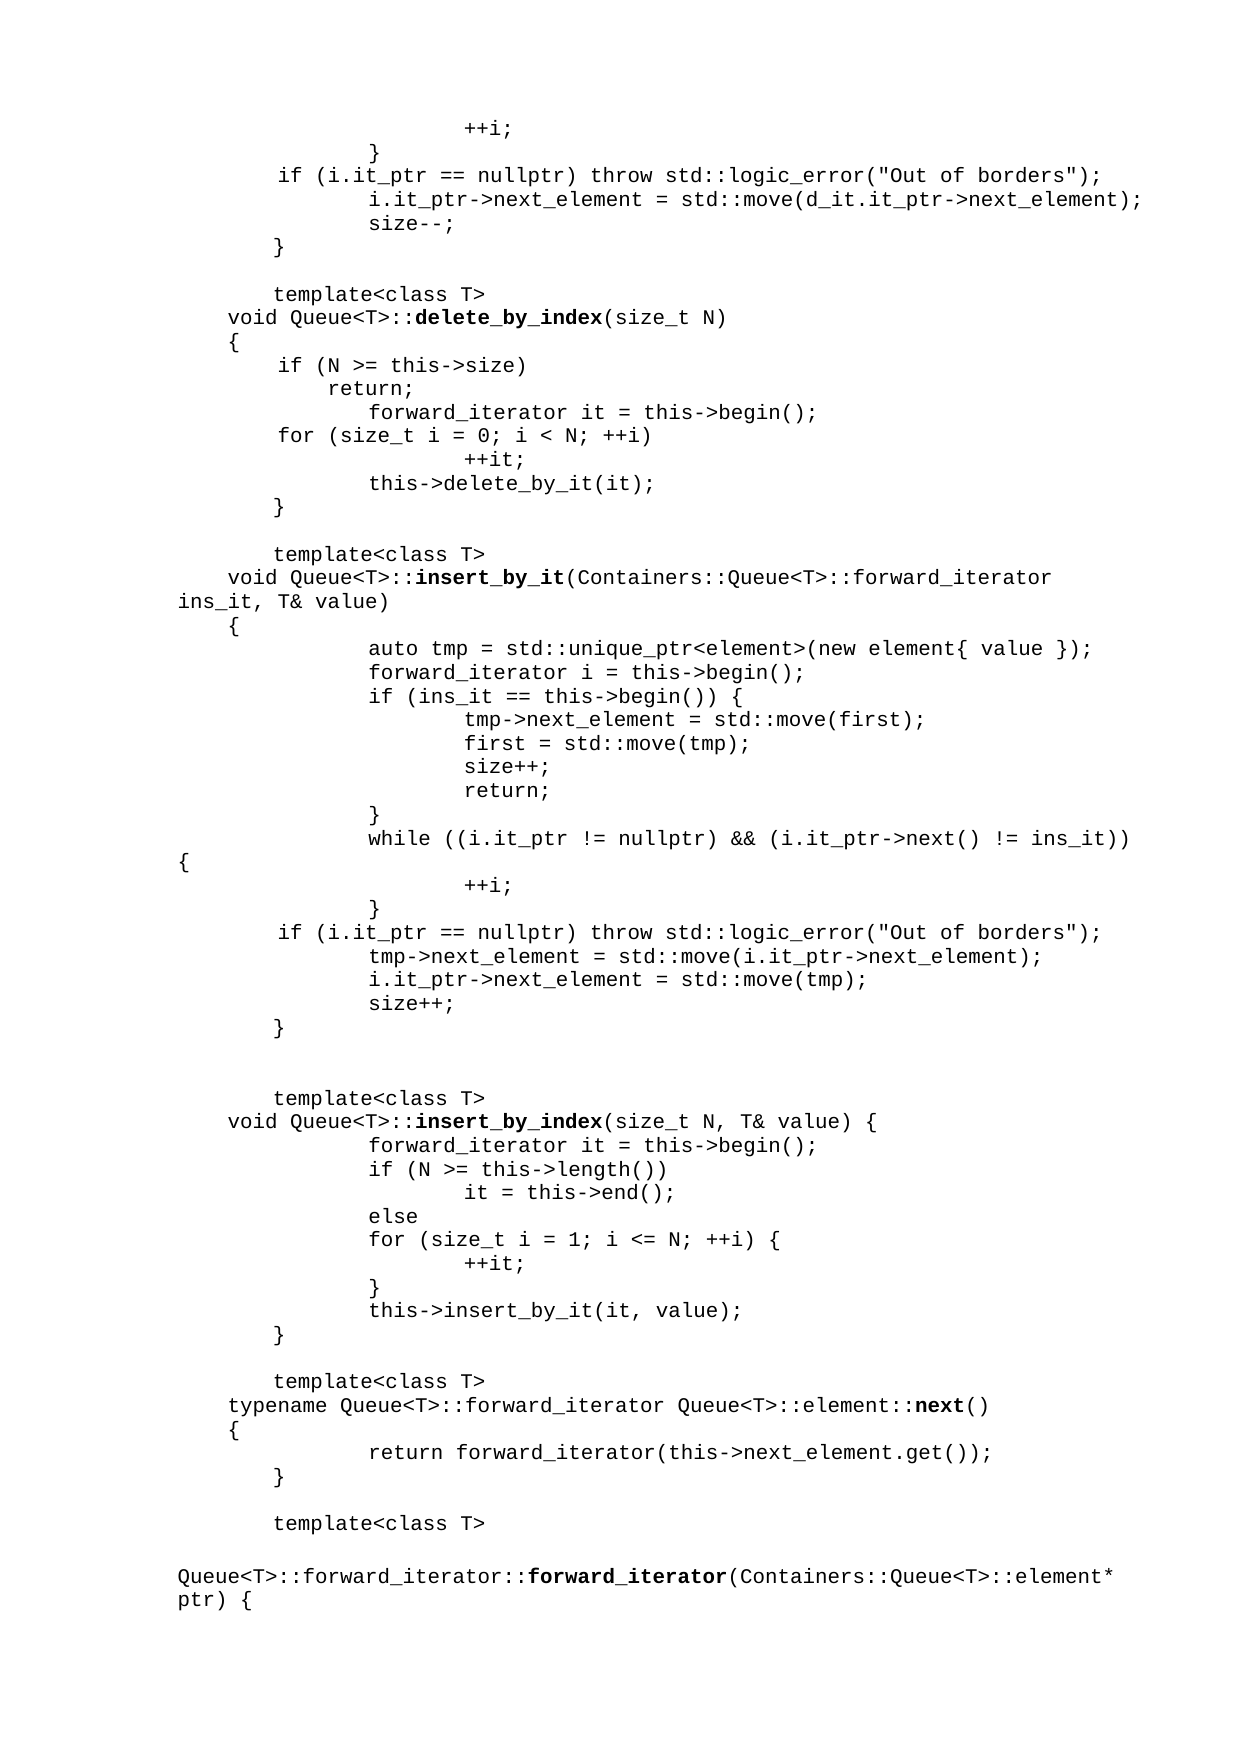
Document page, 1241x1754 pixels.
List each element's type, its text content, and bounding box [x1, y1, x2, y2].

text template<class T> [177, 1371, 1152, 1395]
text size--; [177, 213, 1152, 236]
text if (i.it_ptr == nullptr) throw std::logic_error("Out of borders"); [177, 922, 1152, 946]
text return; [177, 780, 1152, 804]
text void Queue<T>::insert_by_it(Containers::Queue<T>::forward_iterator ins_it, T& value) [177, 567, 1152, 615]
text if (N >= this->length()) [177, 1158, 1152, 1182]
text void Queue<T>::delete_by_index(size_t N) [177, 307, 1152, 331]
text typename Queue<T>::forward_iterator Queue<T>::element::next() [177, 1395, 1152, 1419]
text { [177, 331, 1152, 354]
text this->insert_by_it(it, value); [177, 1300, 1152, 1324]
text } [177, 236, 1152, 260]
text ++i; [177, 118, 1152, 142]
text template<class T> [177, 1088, 1152, 1111]
text for (size_t i = 1; i <= N; ++i) { [177, 1229, 1152, 1253]
text template<class T> [177, 284, 1152, 307]
text else [177, 1206, 1152, 1229]
text forward_iterator it = this->begin(); [177, 402, 1152, 426]
text tmp->next_element = std::move(i.it_ptr->next_element); [177, 946, 1152, 969]
text { [177, 1419, 1152, 1442]
text size++; [177, 757, 1152, 780]
text Queue<T>::forward_iterator::forward_iterator(Containers::Queue<T>::element* ptr) { [177, 1537, 1152, 1613]
text for (size_t i = 0; i < N; ++i) [177, 426, 1152, 449]
text { [177, 615, 1152, 638]
text it = this->end(); [177, 1182, 1152, 1206]
text tmp->next_element = std::move(first); [177, 709, 1152, 733]
text template<class T> [177, 1513, 1152, 1537]
text size++; [177, 993, 1152, 1017]
text ++it; [177, 1253, 1152, 1277]
text } [177, 1277, 1152, 1300]
text ++it; [177, 449, 1152, 473]
text if (N >= this->size) [177, 354, 1152, 378]
text return; [177, 378, 1152, 402]
text if (ins_it == this->begin()) { [177, 686, 1152, 709]
text i.it_ptr->next_element = std::move(tmp); [177, 969, 1152, 993]
text forward_iterator i = this->begin(); [177, 662, 1152, 686]
text if (i.it_ptr == nullptr) throw std::logic_error("Out of borders"); [177, 165, 1152, 189]
text while ((i.it_ptr != nullptr) && (i.it_ptr->next() != ins_it)) { [177, 827, 1152, 875]
text } [177, 1324, 1152, 1348]
text void Queue<T>::insert_by_index(size_t N, T& value) { [177, 1111, 1152, 1135]
text } [177, 804, 1152, 827]
text auto tmp = std::unique_ptr<element>(new element{ value }); [177, 638, 1152, 662]
text } [177, 142, 1152, 165]
text this->delete_by_it(it); [177, 473, 1152, 496]
text } [177, 496, 1152, 520]
text template<class T> [177, 544, 1152, 567]
text ++i; [177, 875, 1152, 898]
text } [177, 898, 1152, 922]
text } [177, 1017, 1152, 1040]
text i.it_ptr->next_element = std::move(d_it.it_ptr->next_element); [177, 189, 1152, 213]
text forward_iterator it = this->begin(); [177, 1135, 1152, 1158]
text } [177, 1466, 1152, 1489]
text first = std::move(tmp); [177, 733, 1152, 757]
text return forward_iterator(this->next_element.get()); [177, 1442, 1152, 1466]
